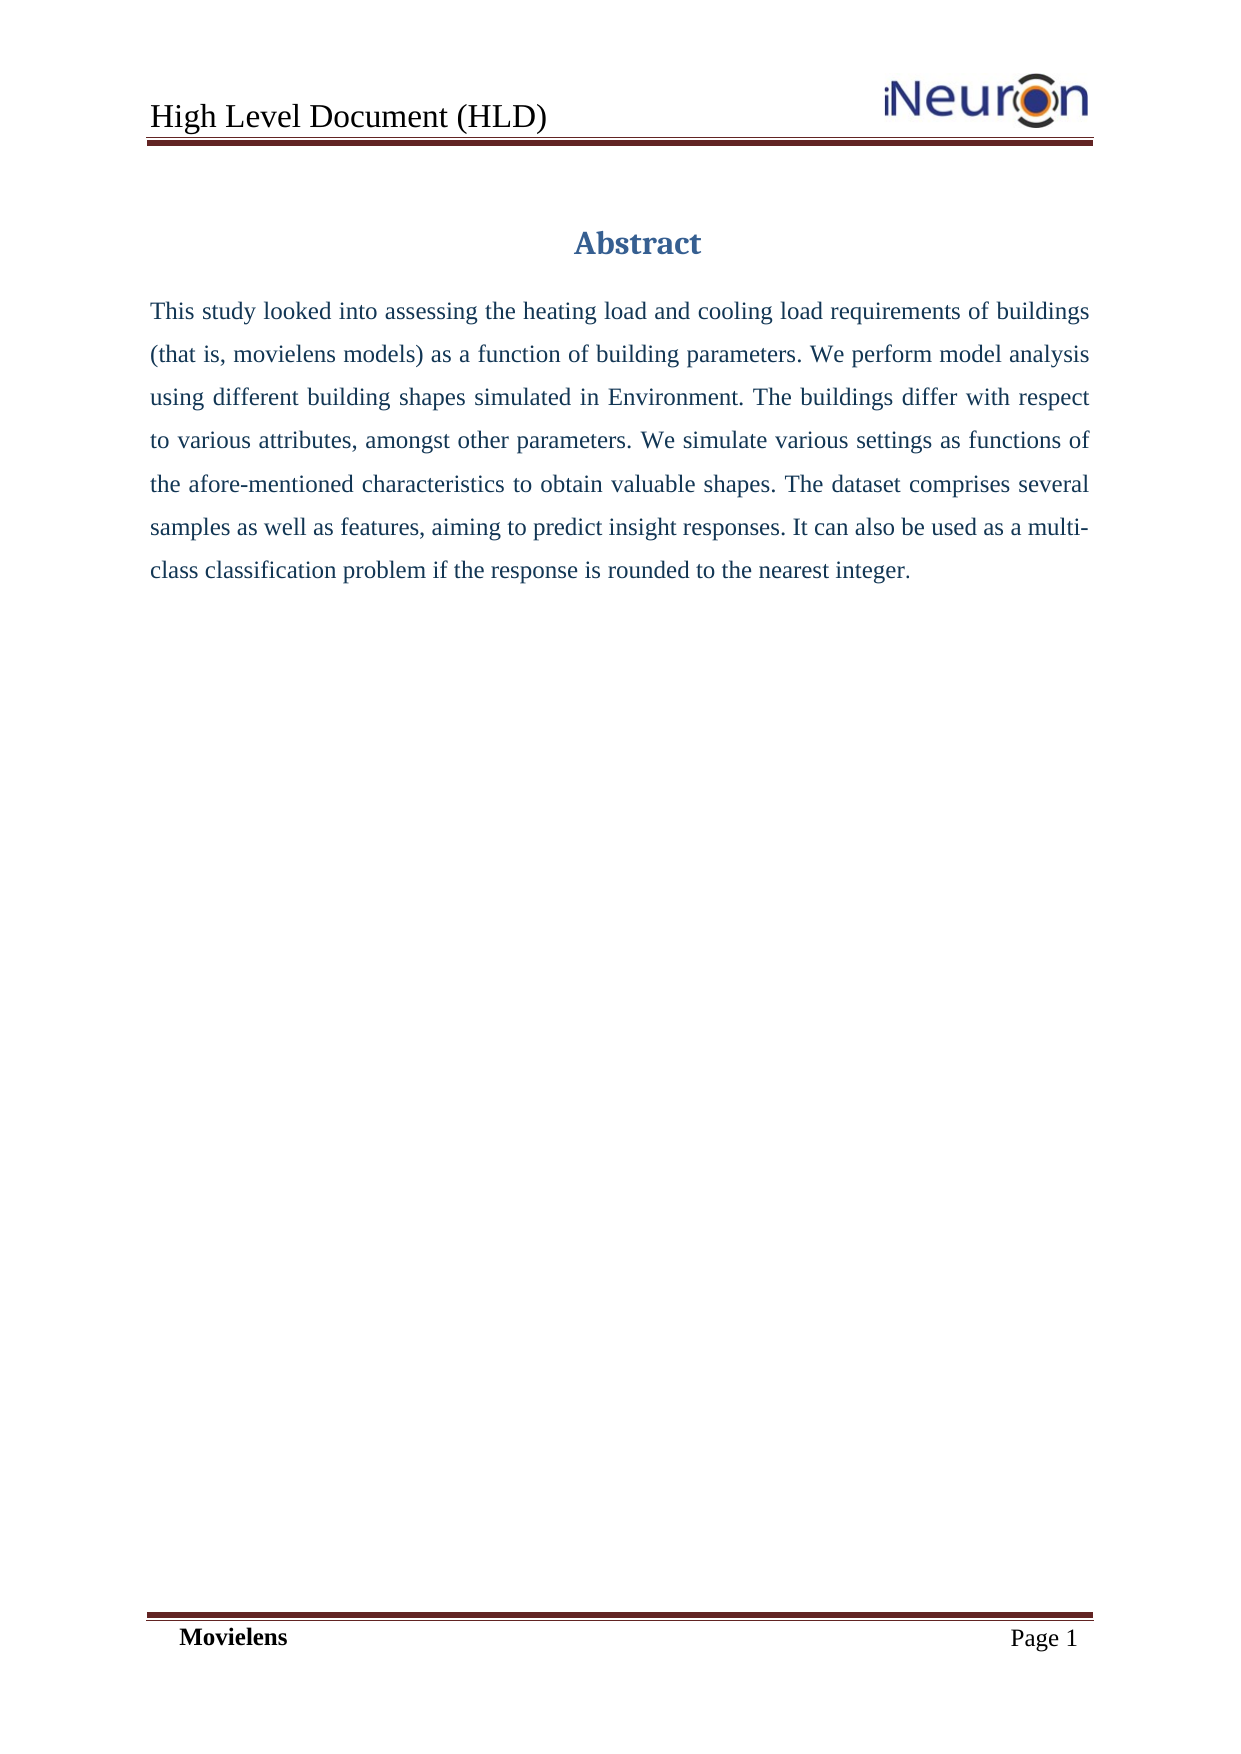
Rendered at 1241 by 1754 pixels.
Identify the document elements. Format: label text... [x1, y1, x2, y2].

picture [884, 73, 1088, 128]
text This study looked into assessing the heating load and cooling load requirements of buildings (that is, movielens models) as a function of building parameters. We perform model analysis using different building shapes simulated in Environment. The buildings differ with respect to various attributes, amongst other parameters. We simulate various settings as functions of the afore-mentioned characteristics to obtain valuable shapes. The dataset comprises several samples as well as features, aiming to predict insight responses. It can also be used as a multi-class classification problem if the response is rounded to the nearest integer. [150, 296, 1091, 584]
subtitle Abstract [150, 224, 1207, 262]
